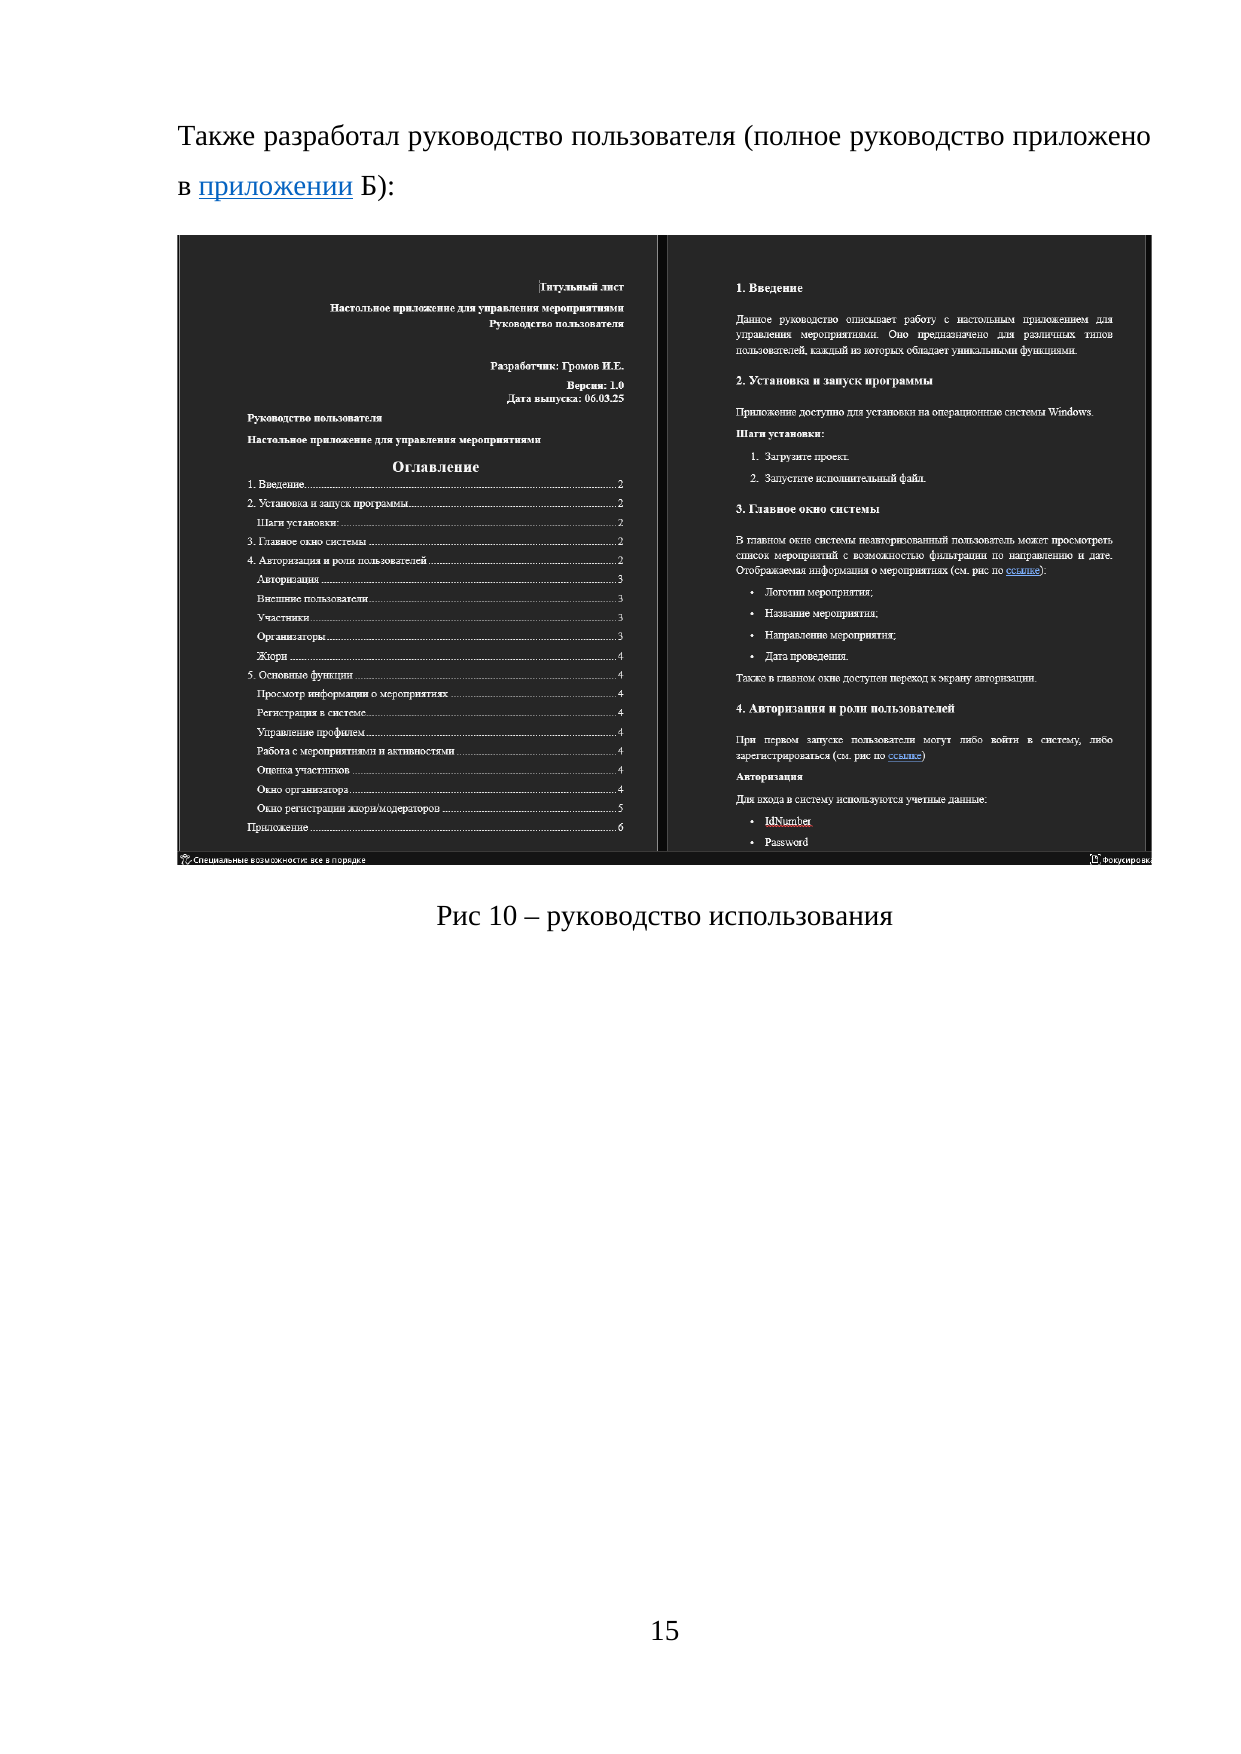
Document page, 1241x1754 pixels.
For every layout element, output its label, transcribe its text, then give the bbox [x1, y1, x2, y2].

text Также разработал руководство пользователя (полное руководство приложено в приложении Б): [177, 118, 1152, 202]
picture [177, 235, 1152, 865]
text Рис 10 – руководство использования [177, 898, 1152, 931]
